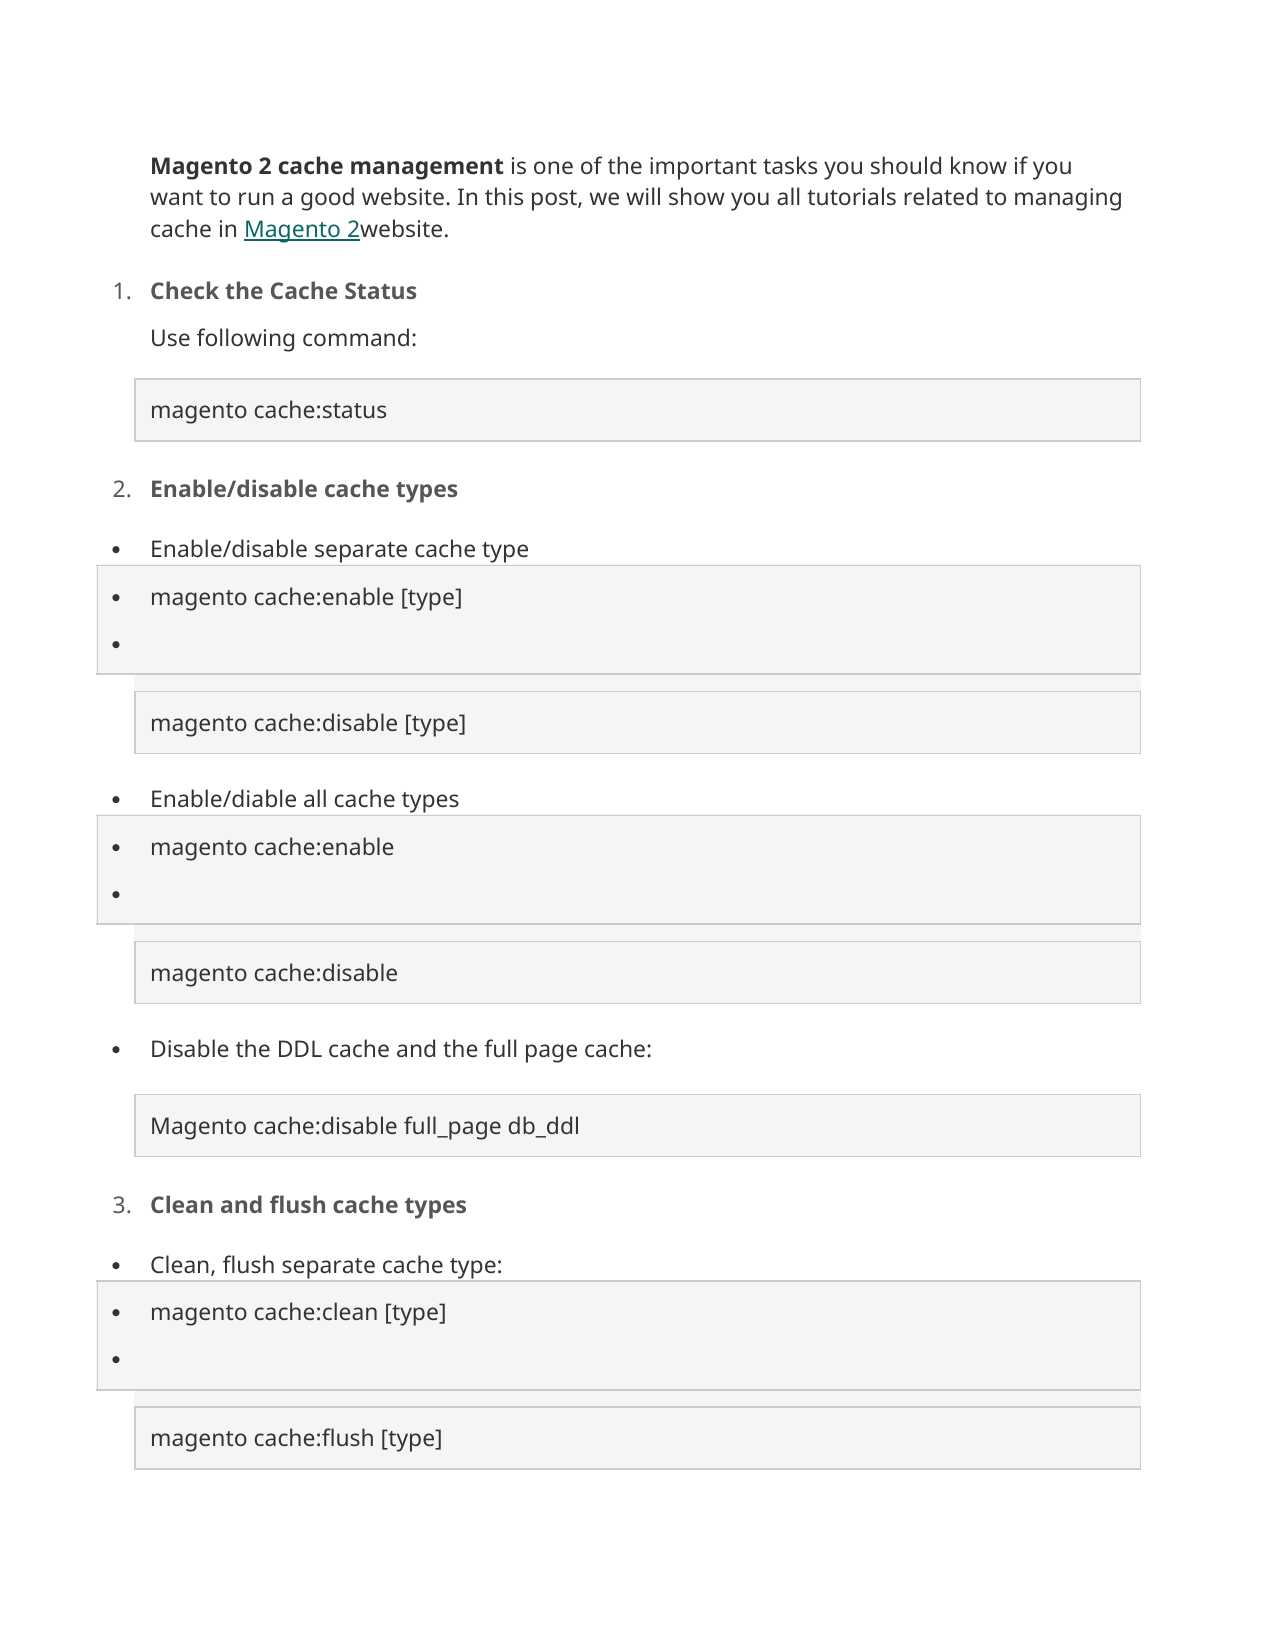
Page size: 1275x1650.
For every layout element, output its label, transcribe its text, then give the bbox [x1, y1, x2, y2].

text magento cache:disable [136, 942, 1140, 1003]
text Magento 2 cache management is one of the important tasks you should know if you want to run a good website. In this post, we will show you all tutorials related to managing cache in Magento 2website. [150, 150, 1125, 244]
list magento cache:clean [type] [98, 1282, 1140, 1327]
list magento cache:enable [type] [98, 566, 1140, 611]
subtitle Check the Cache Status [112, 275, 1125, 306]
text Magento cache:disable full_page db_ddl [136, 1095, 1140, 1156]
list Enable/disable separate cache type [112, 533, 1125, 564]
text magento cache:disable [type] [136, 692, 1140, 753]
text magento cache:flush [type] [136, 1408, 1140, 1468]
text magento cache:status [136, 380, 1140, 440]
list magento cache:enable [98, 816, 1140, 861]
text Use following command: [150, 322, 1125, 353]
list Clean, flush separate cache type: [112, 1249, 1125, 1280]
subtitle Enable/disable cache types [112, 473, 1125, 504]
list Enable/diable all cache types [112, 783, 1125, 814]
list Disable the DDL cache and the full page cache: [112, 1033, 1125, 1064]
subtitle Clean and flush cache types [112, 1188, 1125, 1220]
